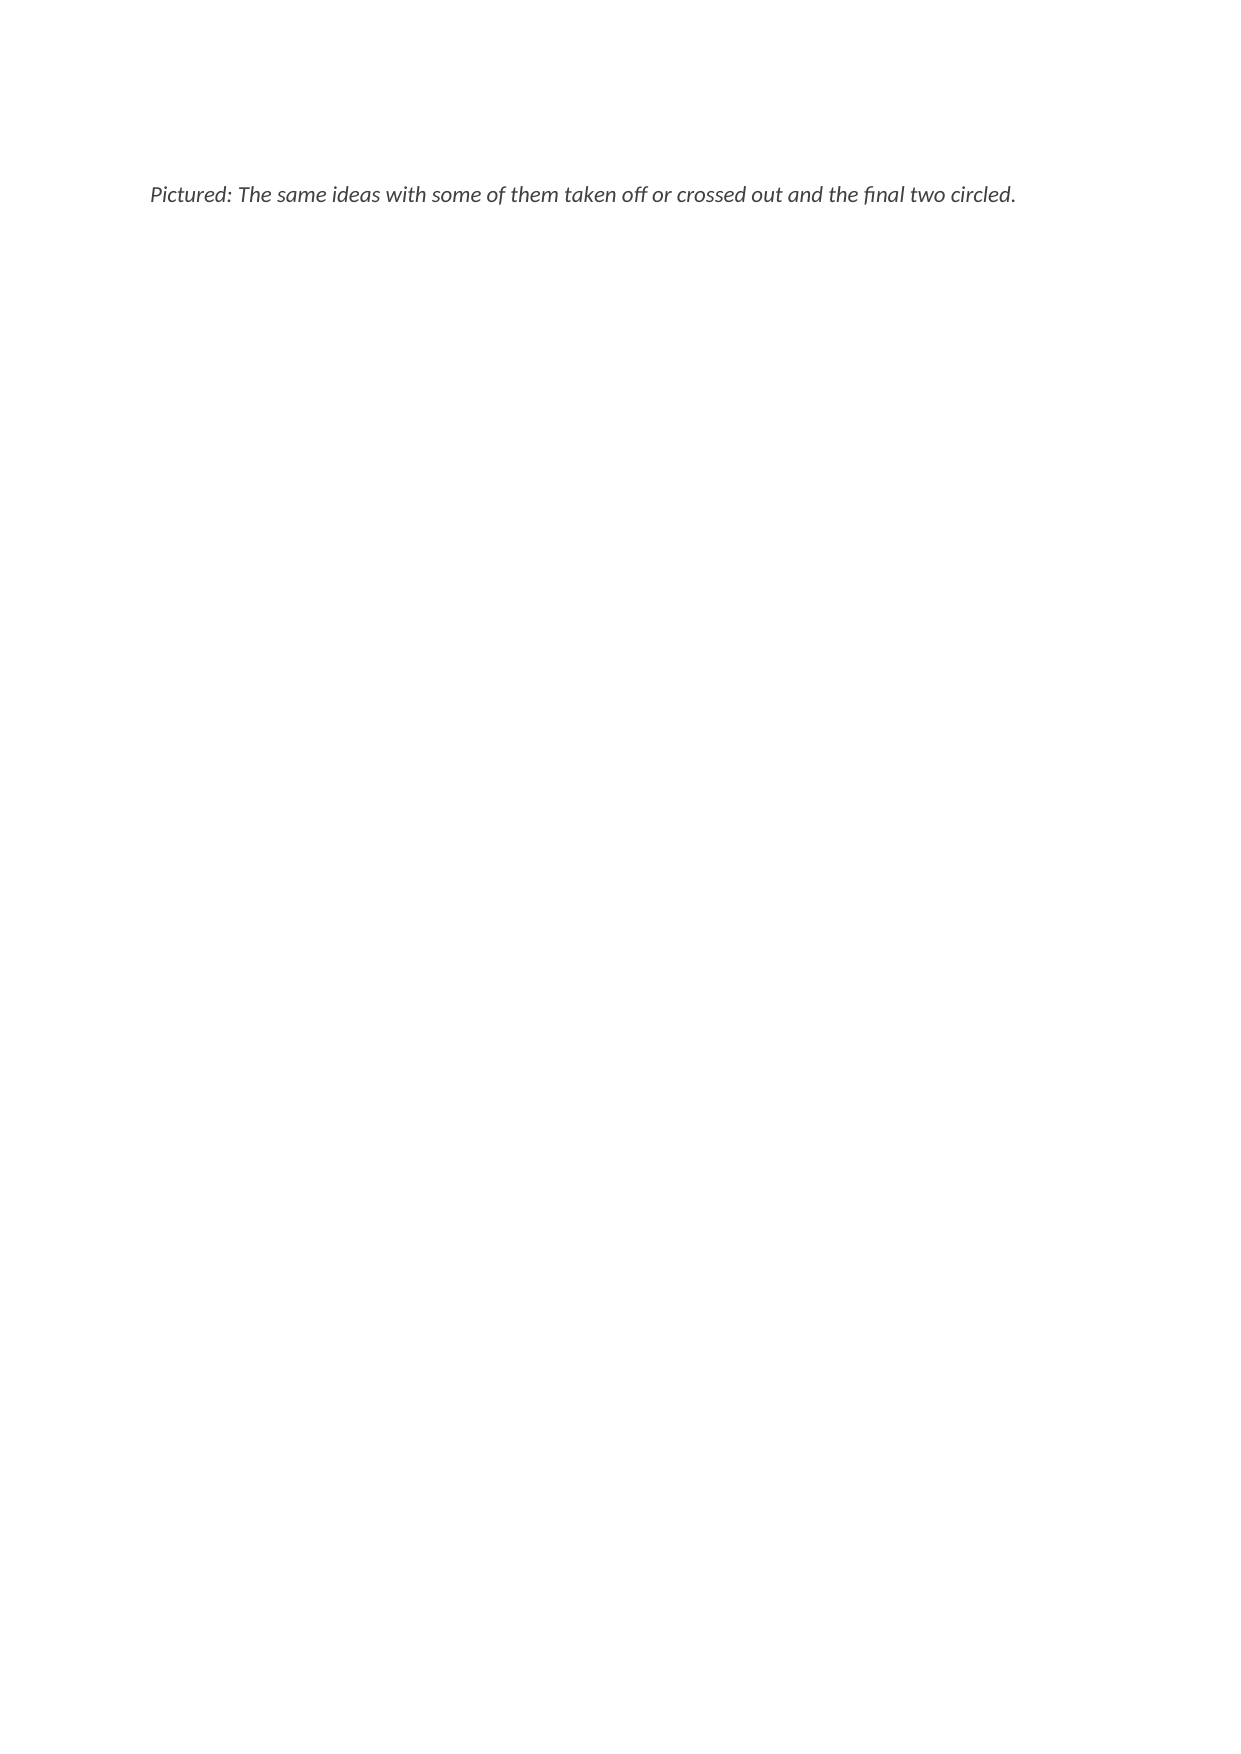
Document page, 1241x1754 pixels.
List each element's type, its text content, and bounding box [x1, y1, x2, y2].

text Pictured: The same ideas with some of them taken off or crossed out and the final two circled. [150, 150, 1090, 208]
